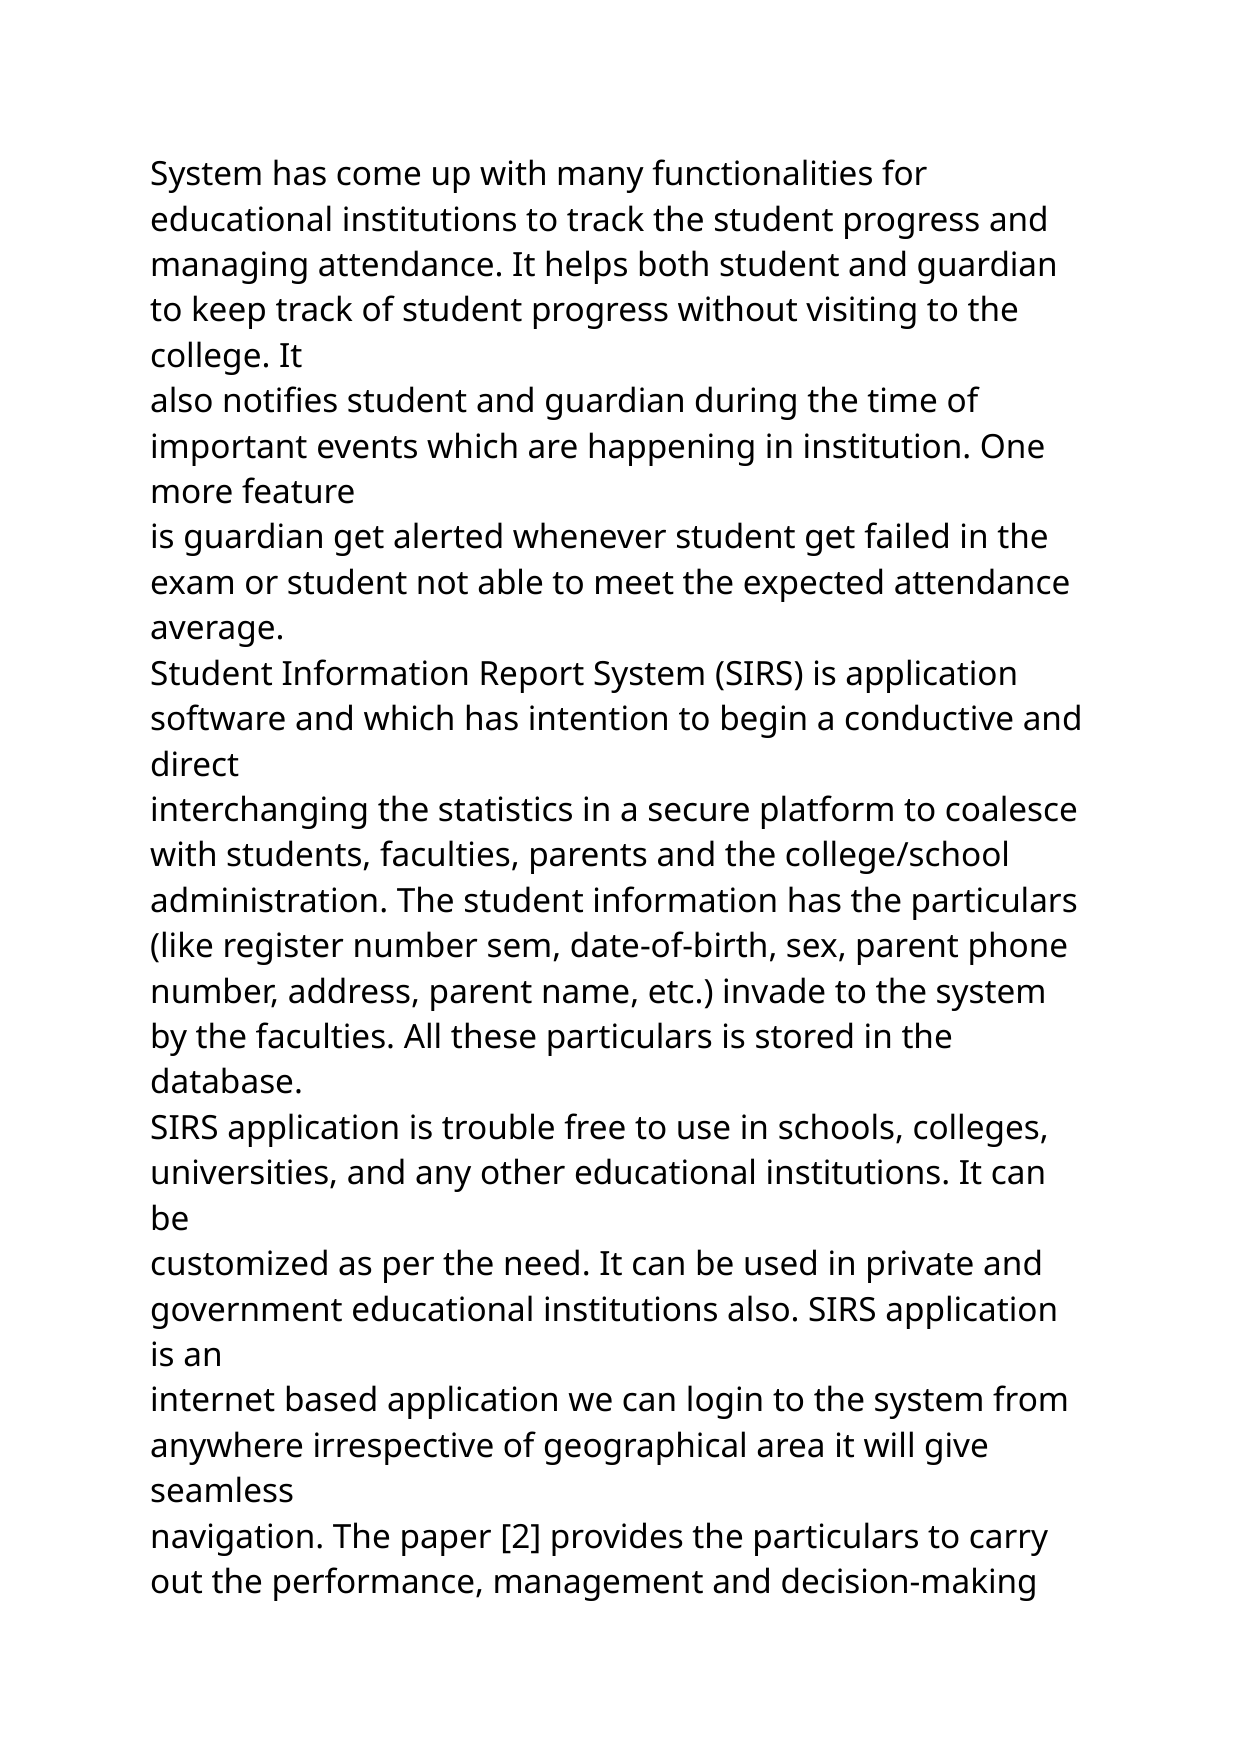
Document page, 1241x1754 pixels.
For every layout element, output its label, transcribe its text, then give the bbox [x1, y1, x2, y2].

text SIRS application is trouble free to use in schools, colleges, universities, and any other educational institutions. It can be [150, 1104, 1090, 1240]
text administration. The student information has the particulars (like register number sem, date-of-birth, sex, parent phone [150, 877, 1090, 967]
text also notifies student and guardian during the time of important events which are happening in institution. One more feature [150, 377, 1090, 513]
text customized as per the need. It can be used in private and government educational institutions also. SIRS application is an [150, 1240, 1090, 1376]
text navigation. The paper [2] provides the particulars to carry out the performance, management and decision-making [150, 1512, 1090, 1603]
text number, address, parent name, etc.) invade to the system by the faculties. All these particulars is stored in the database. [150, 967, 1090, 1104]
text internet based application we can login to the system from anywhere irrespective of geographical area it will give seamless [150, 1376, 1090, 1512]
text interchanging the statistics in a secure platform to coalesce with students, faculties, parents and the college/school [150, 786, 1090, 877]
text Student Information Report System (SIRS) is application software and which has intention to begin a conductive and direct [150, 649, 1090, 786]
text System has come up with many functionalities for educational institutions to track the student progress and [150, 150, 1090, 241]
text is guardian get alerted whenever student get failed in the exam or student not able to meet the expected attendance average. [150, 513, 1090, 649]
text managing attendance. It helps both student and guardian to keep track of student progress without visiting to the college. It [150, 241, 1090, 377]
